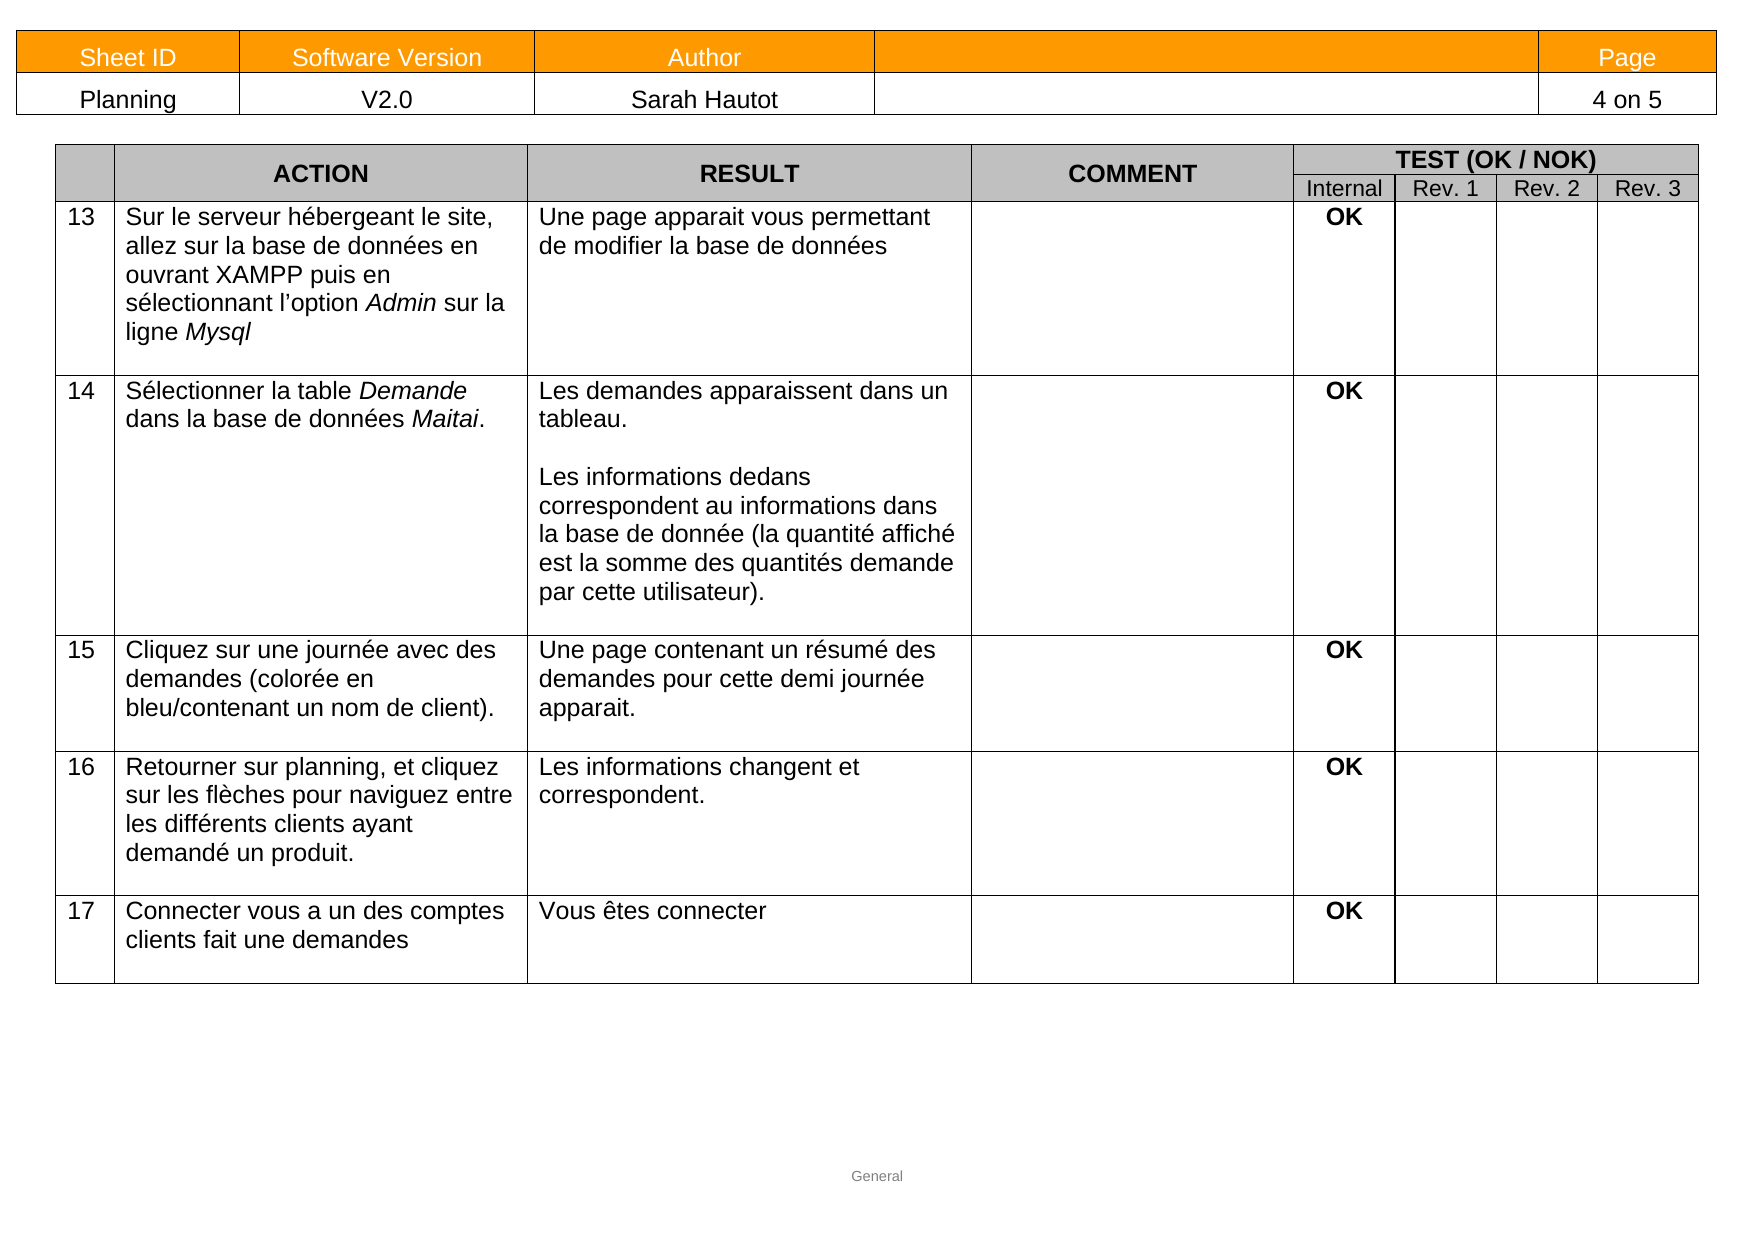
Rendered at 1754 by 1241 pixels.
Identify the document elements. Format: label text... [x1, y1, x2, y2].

table_cell [1497, 752, 1597, 895]
table_cell Une page apparait vous permettant de modifier la base de données [528, 202, 971, 375]
table_cell OK [1294, 376, 1394, 634]
table_cell OK [1294, 896, 1394, 983]
table_cell [1396, 636, 1496, 751]
table_cell Une page contenant un résumé des demandes pour cette demi journée apparait. [528, 636, 971, 751]
table_cell [1396, 752, 1496, 895]
table_cell [972, 896, 1293, 983]
table_cell 14 [56, 376, 114, 634]
table_cell 13 [56, 202, 114, 375]
table_header [56, 145, 114, 201]
table_cell Connecter vous a un des comptes clients fait une demandes [115, 896, 527, 983]
table_header COMMENT [972, 145, 1293, 201]
table_cell OK [1294, 202, 1394, 375]
table_cell [972, 202, 1293, 375]
table_cell OK [1294, 636, 1394, 751]
table_cell Vous êtes connecter [528, 896, 971, 983]
table_cell Les demandes apparaissent dans un tableau. Les informations dedans correspondent au informations dans la base de donnée (la quantité affiché est la somme des quantités demande par cette utilisateur). [528, 376, 971, 634]
table_cell [972, 752, 1293, 895]
table_cell 17 [56, 896, 114, 983]
table_cell 16 [56, 752, 114, 895]
table_header RESULT [528, 145, 971, 201]
table_cell [1598, 896, 1698, 983]
table_cell Rev. 1 [1396, 175, 1496, 201]
table_cell 15 [56, 636, 114, 751]
table_cell [1497, 636, 1597, 751]
table_cell [1598, 376, 1698, 634]
table_cell Sur le serveur hébergeant le site, allez sur la base de données en ouvrant XAMPP puis en sélectionnant l’option Admin sur la ligne Mysql [115, 202, 527, 375]
table_cell Retourner sur planning, et cliquez sur les flèches pour naviguez entre les différents clients ayant demandé un produit. [115, 752, 527, 895]
table_cell [1497, 896, 1597, 983]
table_cell [1396, 376, 1496, 634]
table_cell [1598, 636, 1698, 751]
table_header ACTION [115, 145, 527, 201]
table_cell Rev. 2 [1497, 175, 1597, 201]
table_cell [1598, 752, 1698, 895]
table_cell [1396, 896, 1496, 983]
table_cell [1497, 202, 1597, 375]
table_cell Sélectionner la table Demande dans la base de données Maitai. [115, 376, 527, 634]
table_cell Cliquez sur une journée avec des demandes (colorée en bleu/contenant un nom de client). [115, 636, 527, 751]
table_header TEST (OK / NOK) [1294, 145, 1698, 174]
table_cell Rev. 3 [1598, 175, 1698, 201]
table_cell [1497, 376, 1597, 634]
table_cell Les informations changent et correspondent. [528, 752, 971, 895]
table_cell Internal [1294, 175, 1394, 201]
table_cell [1396, 202, 1496, 375]
table_cell [1598, 202, 1698, 375]
table_cell OK [1294, 752, 1394, 895]
table_cell [972, 636, 1293, 751]
table_cell [972, 376, 1293, 634]
